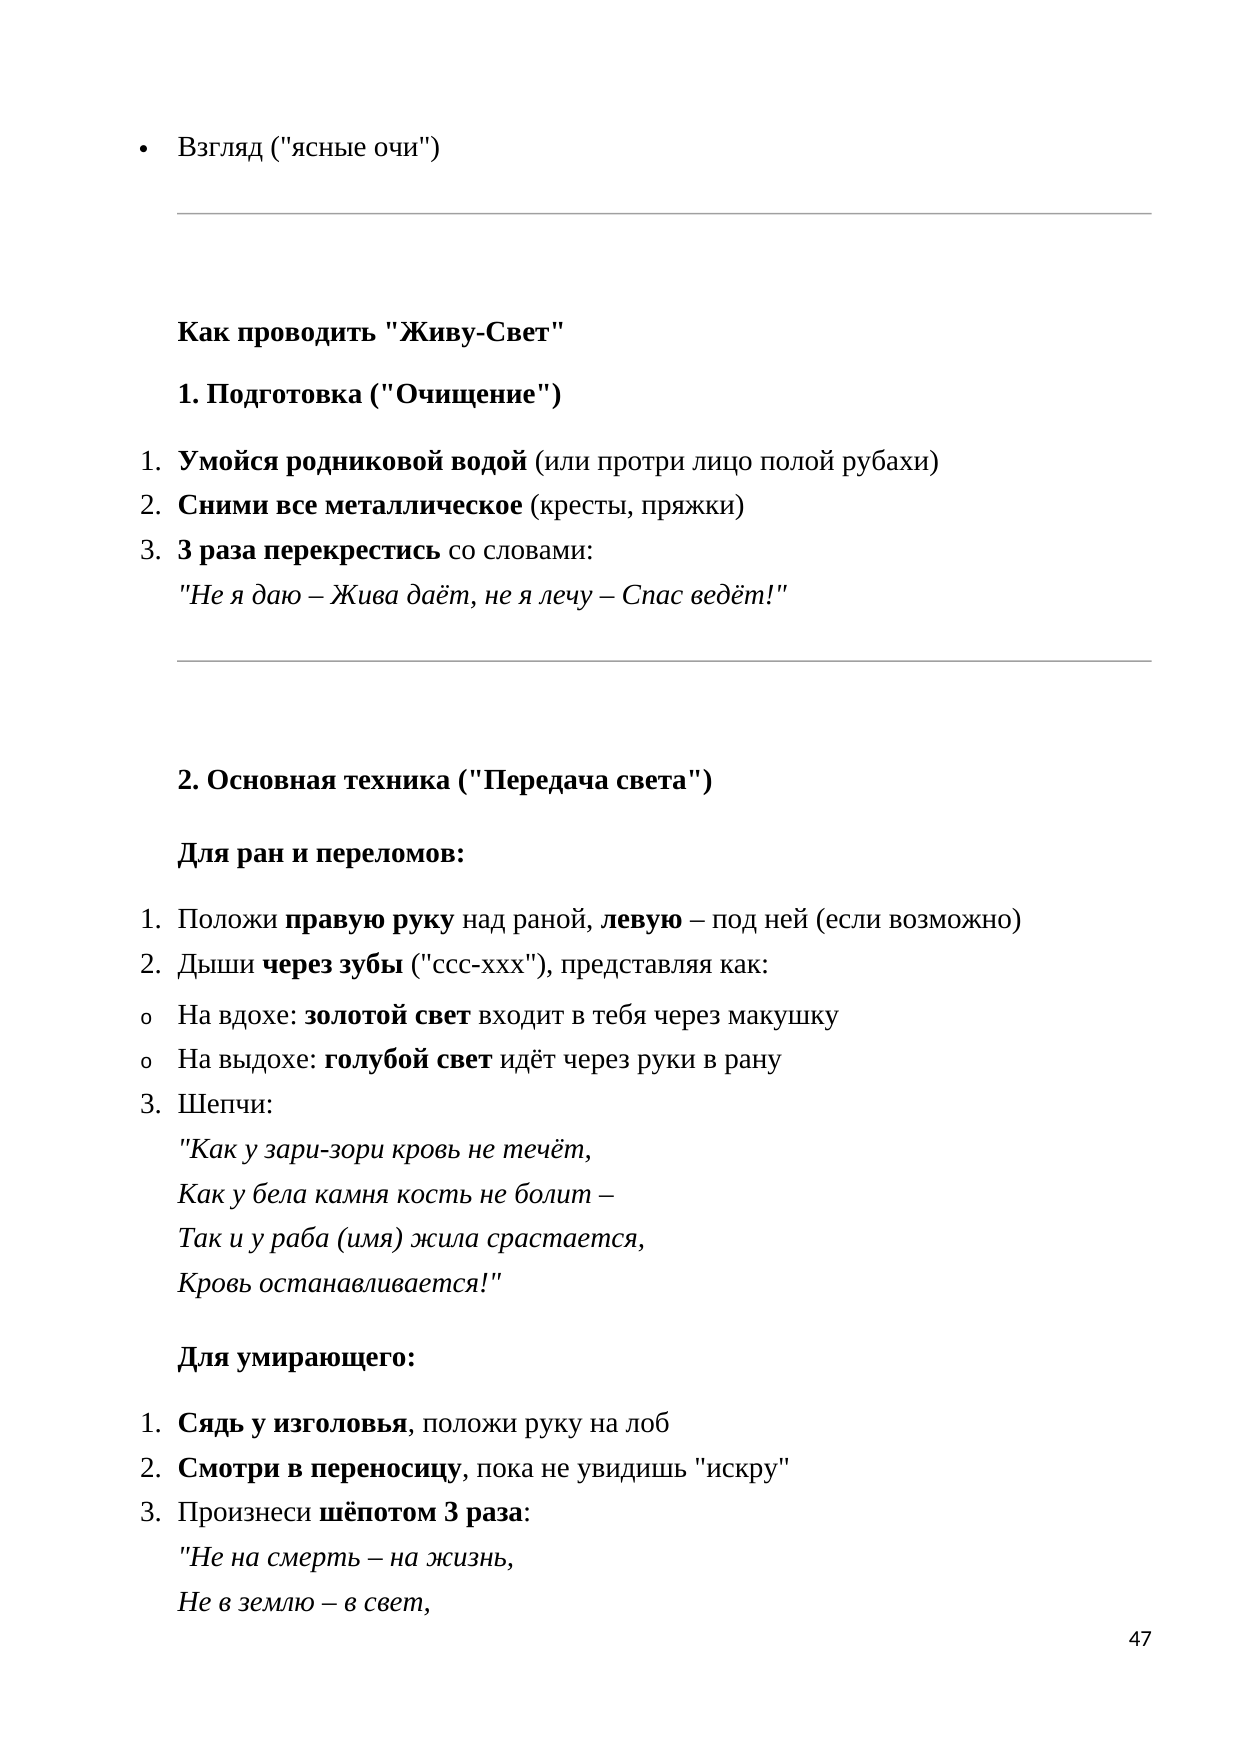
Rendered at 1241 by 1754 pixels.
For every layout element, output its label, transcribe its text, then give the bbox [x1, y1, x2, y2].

text Для умирающего: [177, 1328, 1152, 1372]
list Сними все металлическое (кресты, пряжки) [140, 476, 1152, 521]
list Шепчи: "Как у зари-зори кровь не течёт, Как у бела камня кость не болит – Так и у раба (имя) жила срастается, Кровь останавливается!" [140, 1075, 1152, 1299]
list Умойся родниковой водой (или протри лицо полой рубахи) [140, 432, 1152, 476]
text Как проводить "Живу-Свет" [177, 314, 1152, 348]
text 1. Подготовка ("Очищение") [177, 377, 1152, 410]
list Смотри в переносицу, пока не увидишь "искру" [140, 1439, 1152, 1483]
text Для ран и переломов: [177, 824, 1152, 869]
list 3 раза перекрестись со словами: "Не я даю – Жива даёт, не я лечу – Спас ведёт!" [140, 521, 1152, 610]
list Взгляд ("ясные очи") [140, 118, 1152, 163]
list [140, 1483, 1152, 1617]
list Положи правую руку над раной, левую – под ней (если возможно) [140, 890, 1152, 935]
list Дыши через зубы ("ссс-ххх"), представляя как: [140, 935, 1152, 979]
list На выдохе: голубой свет идёт через руки в рану [140, 1031, 1152, 1075]
list Сядь у изголовья, положи руку на лоб [140, 1394, 1152, 1439]
list На вдохе: золотой свет входит в тебя через макушку [140, 986, 1152, 1031]
text 2. Основная техника ("Передача света") [177, 762, 1152, 796]
